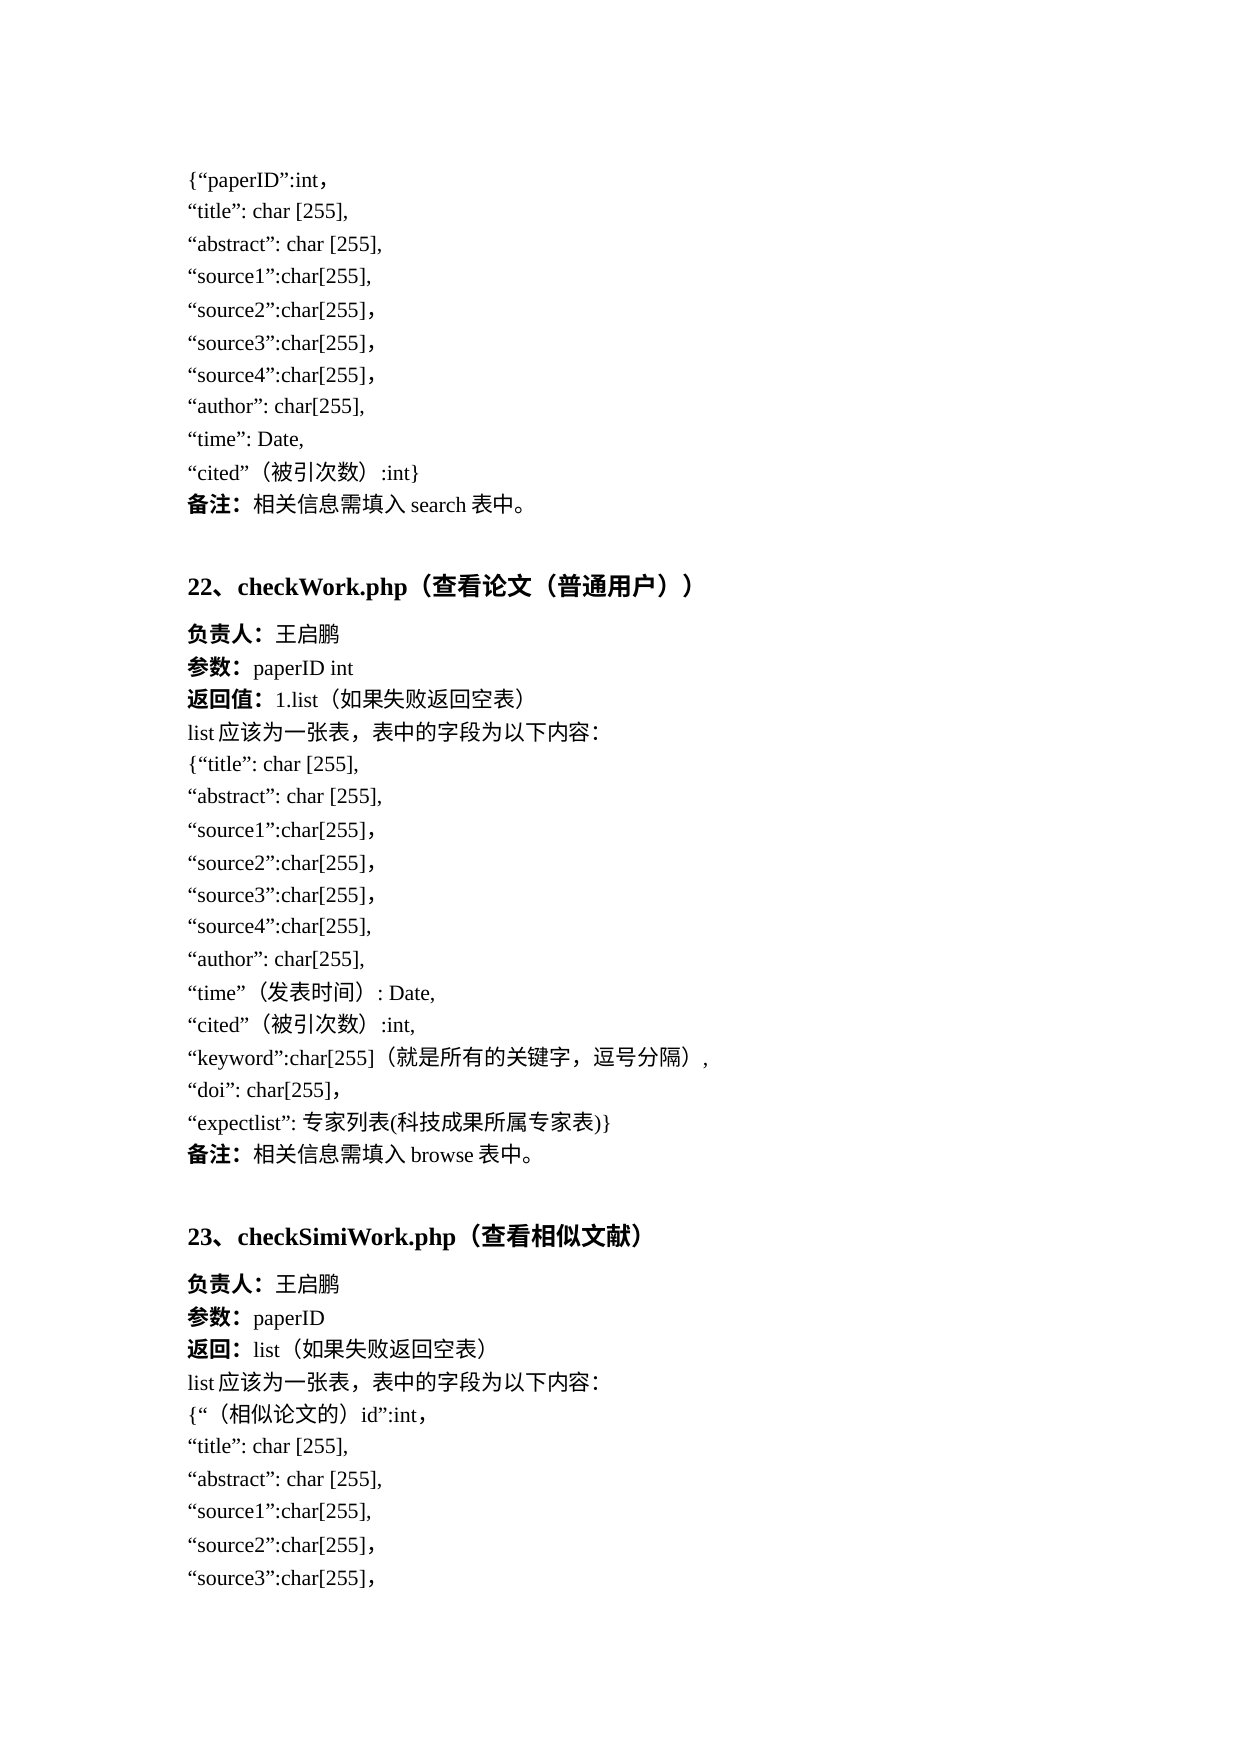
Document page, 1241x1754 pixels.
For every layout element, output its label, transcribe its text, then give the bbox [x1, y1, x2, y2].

text “author”: char[255], [187, 942, 1053, 974]
text “cited”（被引次数）:int} [187, 454, 1053, 487]
text “source4”:char[255]， [187, 357, 1053, 389]
text “time”: Date, [187, 422, 1053, 454]
text “source2”:char[255]， [187, 1527, 1053, 1559]
text 负责人：王启鹏 [187, 1267, 1053, 1299]
text “source3”:char[255]， [187, 1559, 1053, 1592]
text 备注：相关信息需填入browse表中。 [187, 1137, 1053, 1169]
text 22、checkWork.php（查看论文（普通用户）） [187, 552, 1053, 617]
text “author”: char[255], [187, 389, 1053, 422]
text “abstract”: char [255], [187, 1462, 1053, 1494]
text “source1”:char[255]， [187, 812, 1053, 844]
text “source3”:char[255]， [187, 324, 1053, 357]
text {“title”: char [255], [187, 747, 1053, 779]
text “expectlist”: 专家列表(科技成果所属专家表)} [187, 1104, 1053, 1137]
text 返回：list（如果失败返回空表） [187, 1332, 1053, 1364]
text {“paperID”:int， [187, 162, 1053, 194]
text “source2”:char[255]， [187, 292, 1053, 324]
text “source2”:char[255]， [187, 844, 1053, 877]
text “source4”:char[255], [187, 909, 1053, 942]
text 返回值：1.list（如果失败返回空表） [187, 682, 1053, 714]
text list应该为一张表，表中的字段为以下内容： [187, 1364, 1053, 1397]
text “doi”: char[255]， [187, 1072, 1053, 1104]
text “title”: char [255], [187, 194, 1053, 227]
text list应该为一张表，表中的字段为以下内容： [187, 714, 1053, 747]
text “keyword”:char[255]（就是所有的关键字，逗号分隔）, [187, 1039, 1053, 1072]
text 23、checkSimiWork.php（查看相似文献） [187, 1202, 1053, 1267]
text “time”（发表时间）: Date, [187, 974, 1053, 1007]
text 负责人：王启鹏 [187, 617, 1053, 649]
text {“（相似论文的）id”:int， [187, 1397, 1053, 1429]
text 参数：paperID int [187, 649, 1053, 682]
text 备注：相关信息需填入search表中。 [187, 487, 1053, 519]
text “abstract”: char [255], [187, 779, 1053, 812]
text “abstract”: char [255], [187, 227, 1053, 259]
text “source3”:char[255]， [187, 877, 1053, 909]
text 参数：paperID [187, 1299, 1053, 1332]
text “cited”（被引次数）:int, [187, 1007, 1053, 1039]
text “source1”:char[255], [187, 259, 1053, 292]
text “source1”:char[255], [187, 1494, 1053, 1527]
text “title”: char [255], [187, 1429, 1053, 1462]
